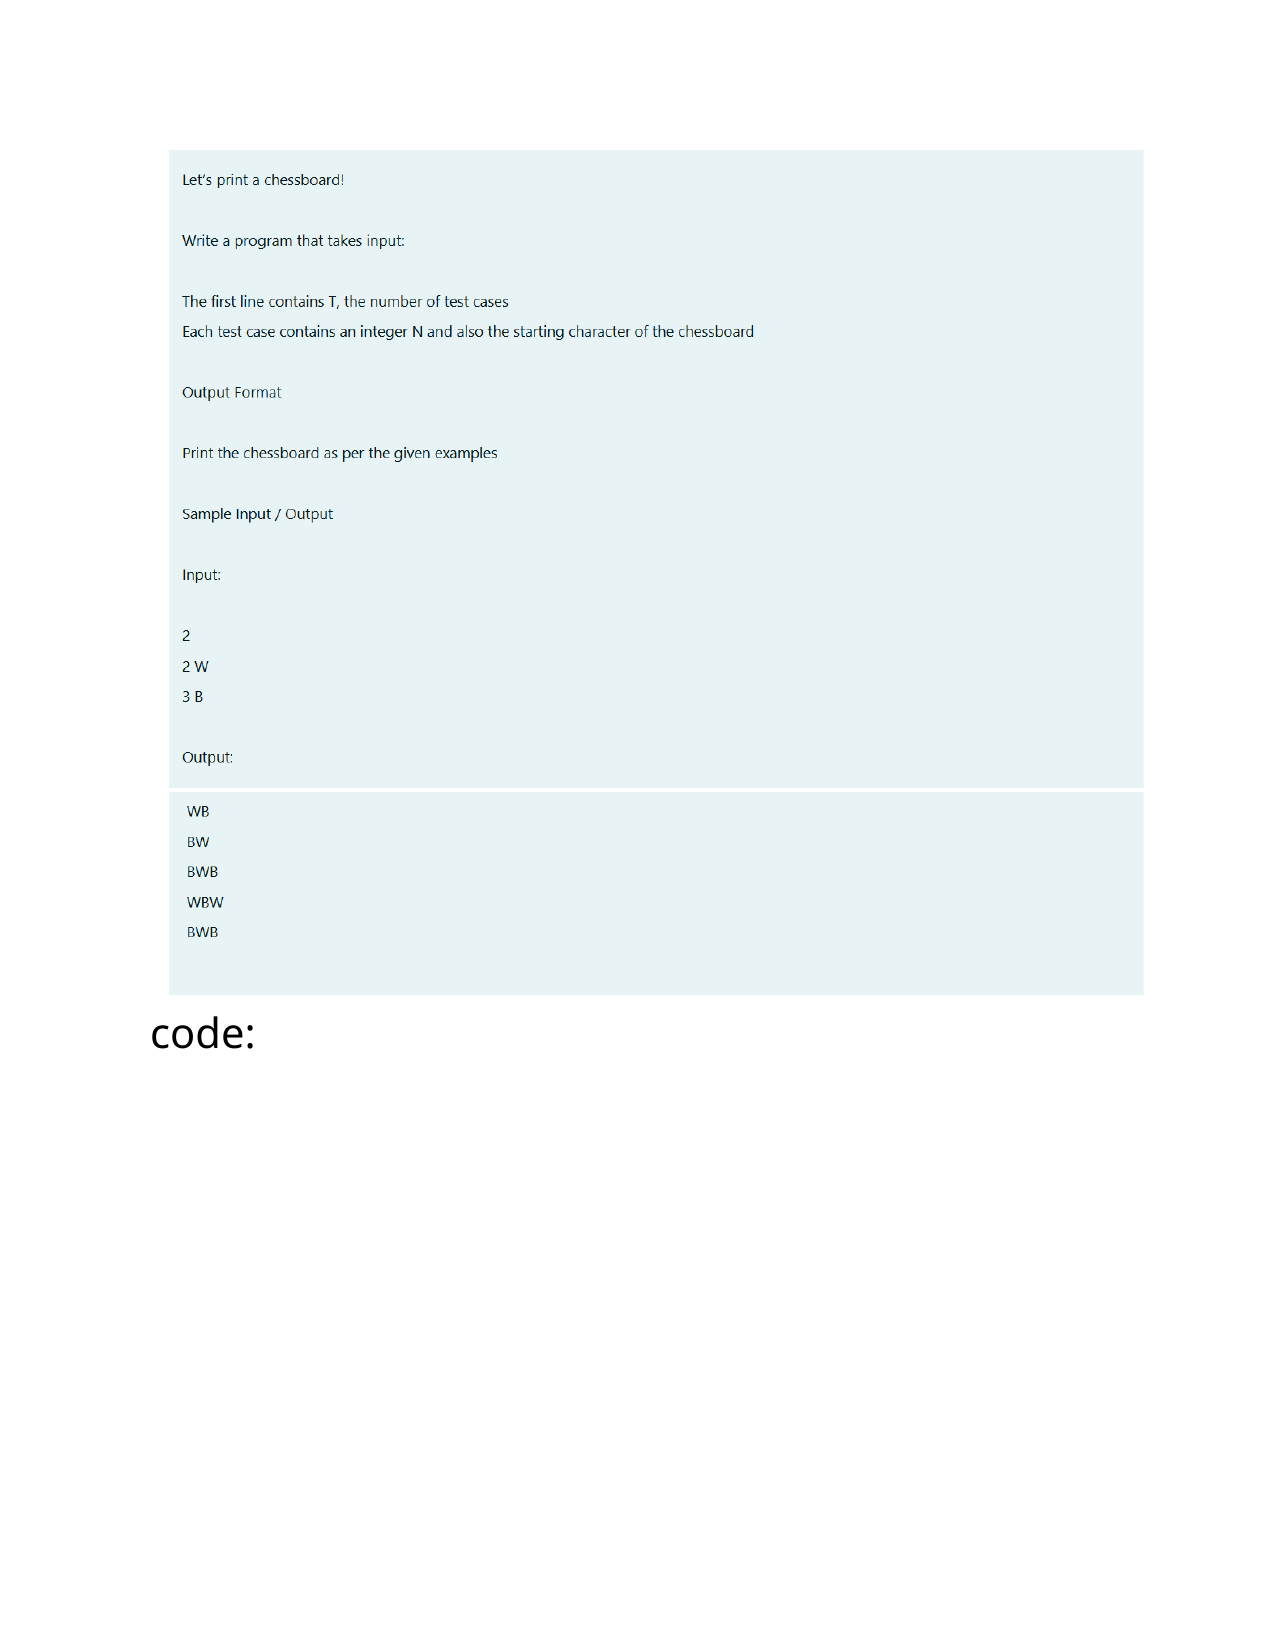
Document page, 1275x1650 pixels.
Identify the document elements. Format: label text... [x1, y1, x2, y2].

text code: [150, 150, 1125, 1060]
